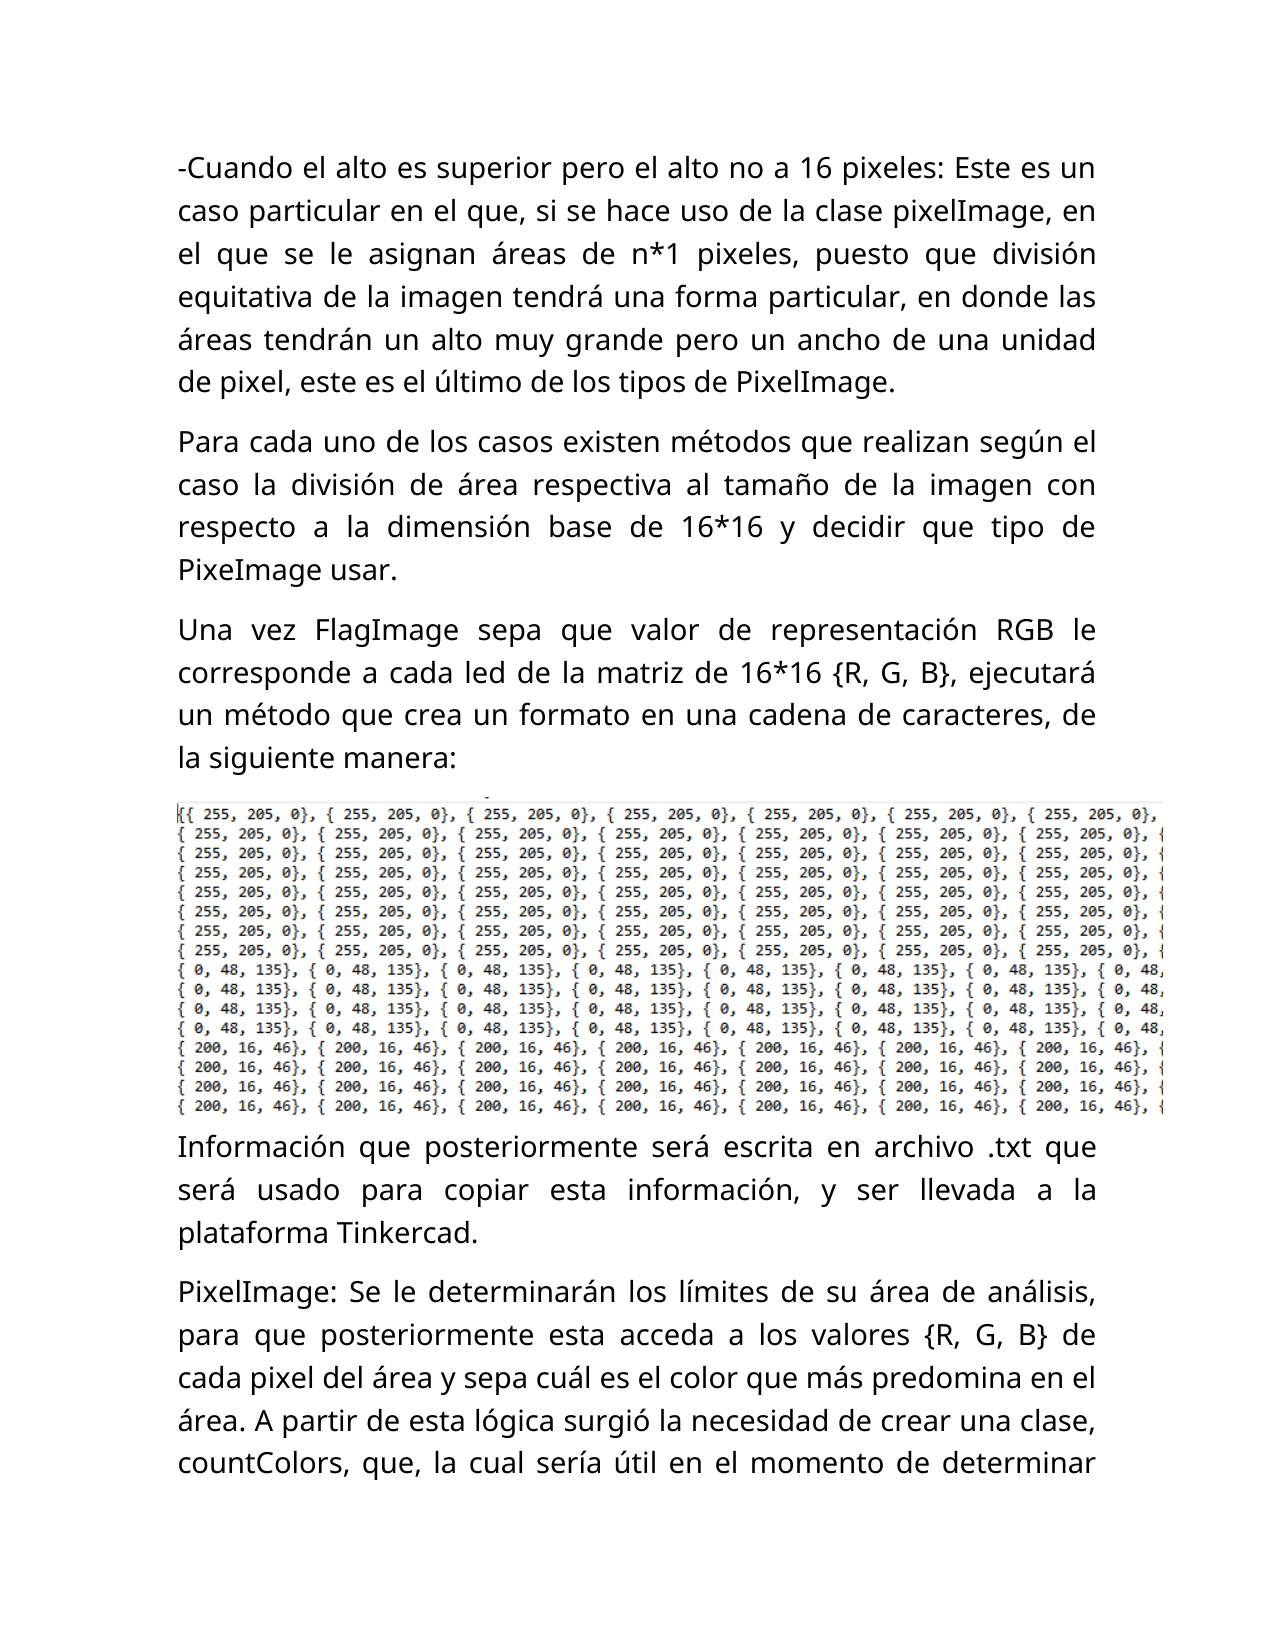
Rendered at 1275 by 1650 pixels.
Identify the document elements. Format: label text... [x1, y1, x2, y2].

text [177, 1272, 1098, 1482]
text Para cada uno de los casos existen métodos que realizan según el caso la división de área respectiva al tamaño de la imagen con respecto a la dimensión base de 16*16 y decidir que tipo de PixeImage usar. [177, 421, 1098, 589]
text -Cuando el alto es superior pero el alto no a 16 pixeles: Este es un caso particular en el que, si se hace uso de la clase pixelImage, en el que se le asignan áreas de n*1 pixeles, puesto que división equitativa de la imagen tendrá una forma particular, en donde las áreas tendrán un alto muy grande pero un ancho de una unidad de pixel, este es el último de los tipos de PixelImage. [177, 148, 1098, 401]
text Información que posteriormente será escrita en archivo .txt que será usado para copiar esta información, y ser llevada a la plataforma Tinkercad. [177, 1124, 1098, 1252]
text Una vez FlagImage sepa que valor de representación RGB le corresponde a cada led de la matriz de 16*16 {R, G, B}, ejecutará un método que crea un formato en una cadena de caracteres, de la siguiente manera: [177, 609, 1098, 777]
picture [177, 797, 1164, 1124]
